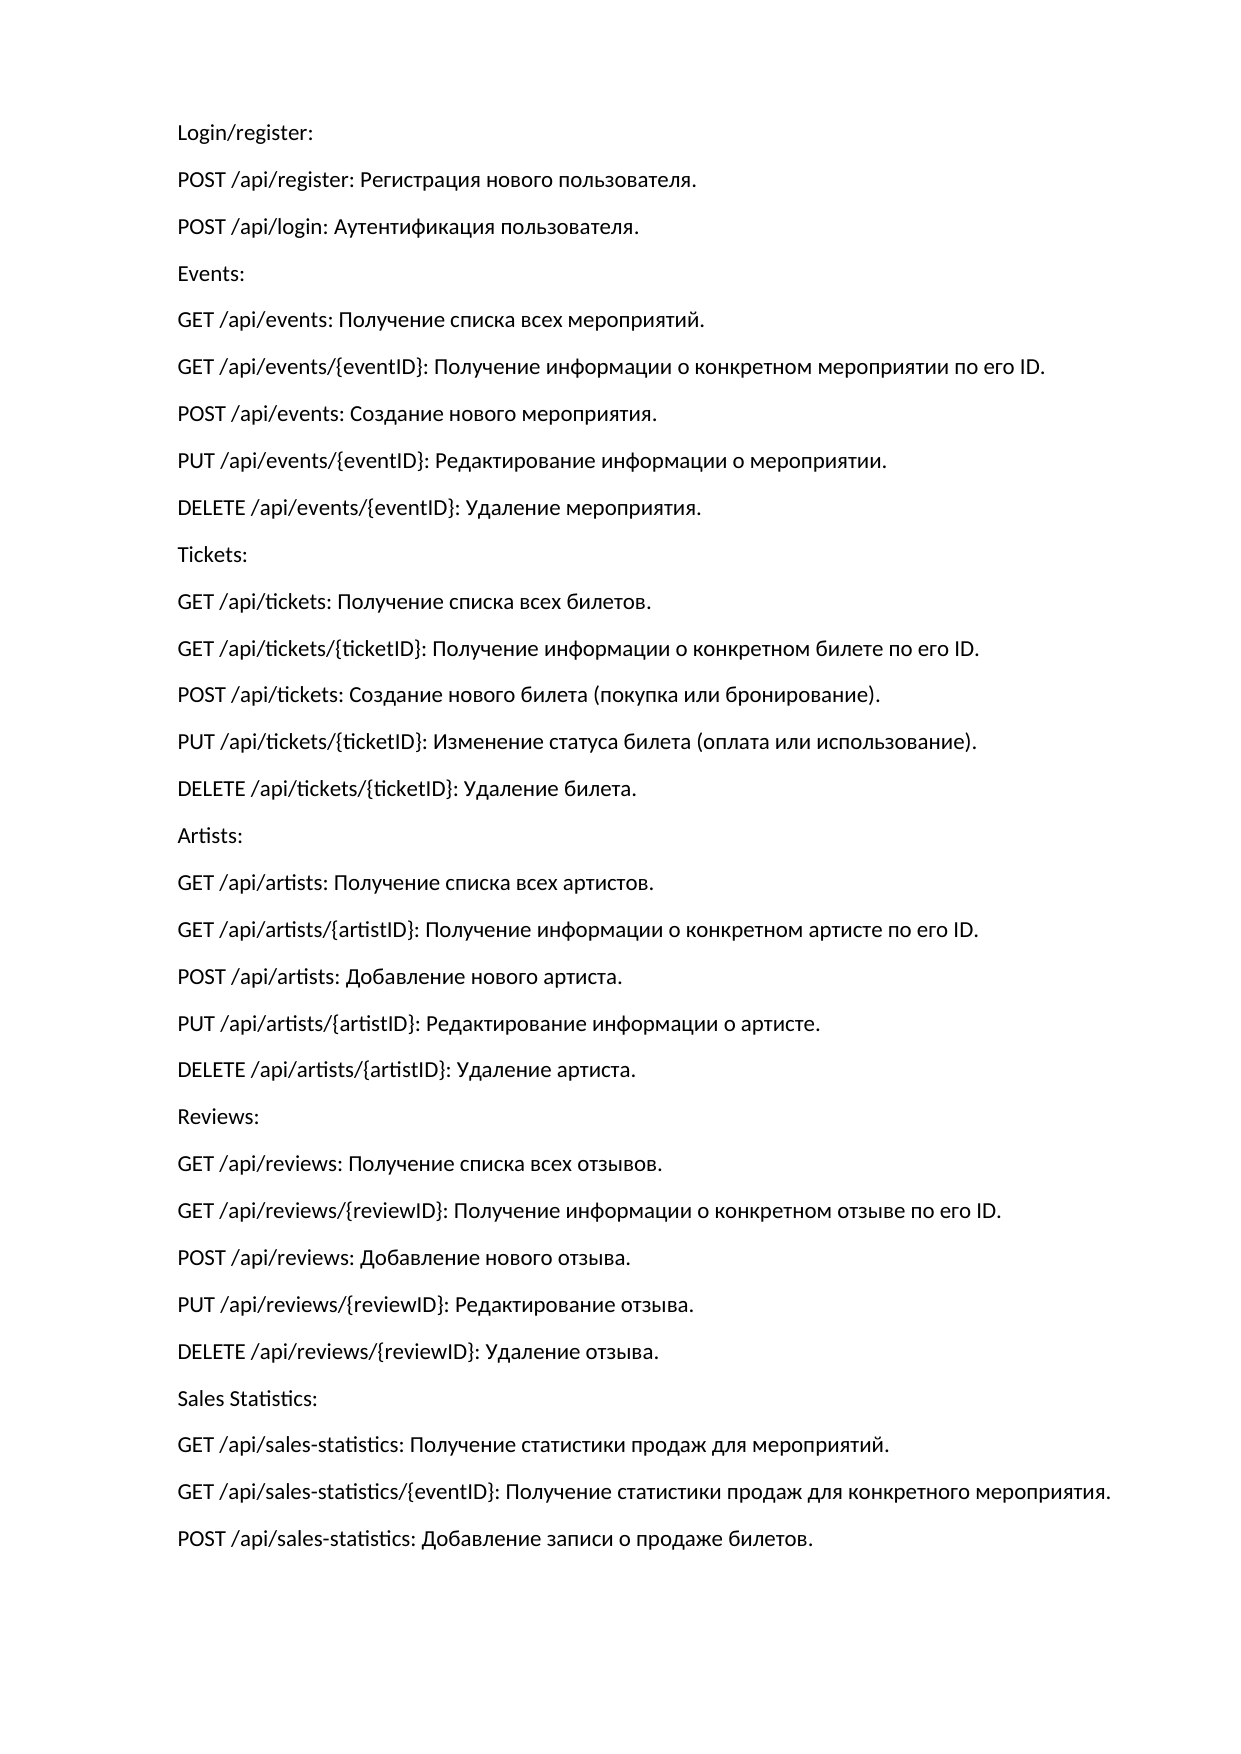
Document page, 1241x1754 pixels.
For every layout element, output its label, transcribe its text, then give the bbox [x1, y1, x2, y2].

text Login/register: [177, 118, 1152, 146]
text GET /api/sales-statistics/{eventID}: Получение статистики продаж для конкретного мероприятия. [177, 1477, 1152, 1506]
text GET /api/reviews: Получение списка всех отзывов. [177, 1149, 1152, 1177]
text GET /api/artists: Получение списка всех артистов. [177, 868, 1152, 896]
text PUT /api/tickets/{ticketID}: Изменение статуса билета (оплата или использование). [177, 727, 1152, 756]
text POST /api/events: Создание нового мероприятия. [177, 399, 1152, 427]
text GET /api/artists/{artistID}: Получение информации о конкретном артисте по его ID. [177, 915, 1152, 943]
text POST /api/sales-statistics: Добавление записи о продаже билетов. [177, 1524, 1152, 1552]
text Artists: [177, 821, 1152, 849]
text Events: [177, 259, 1152, 287]
text GET /api/tickets: Получение списка всех билетов. [177, 587, 1152, 615]
text GET /api/events: Получение списка всех мероприятий. [177, 306, 1152, 334]
text Sales Statistics: [177, 1384, 1152, 1412]
text POST /api/register: Регистрация нового пользователя. [177, 165, 1152, 193]
text PUT /api/events/{eventID}: Редактирование информации о мероприятии. [177, 446, 1152, 474]
text GET /api/tickets/{ticketID}: Получение информации о конкретном билете по его ID. [177, 634, 1152, 662]
text DELETE /api/events/{eventID}: Удаление мероприятия. [177, 493, 1152, 521]
text DELETE /api/reviews/{reviewID}: Удаление отзыва. [177, 1337, 1152, 1365]
text Reviews: [177, 1102, 1152, 1131]
text PUT /api/reviews/{reviewID}: Редактирование отзыва. [177, 1290, 1152, 1318]
text GET /api/sales-statistics: Получение статистики продаж для мероприятий. [177, 1431, 1152, 1459]
text POST /api/artists: Добавление нового артиста. [177, 962, 1152, 990]
text DELETE /api/tickets/{ticketID}: Удаление билета. [177, 774, 1152, 802]
text POST /api/reviews: Добавление нового отзыва. [177, 1243, 1152, 1271]
text GET /api/reviews/{reviewID}: Получение информации о конкретном отзыве по его ID. [177, 1196, 1152, 1224]
text POST /api/login: Аутентификация пользователя. [177, 212, 1152, 240]
text DELETE /api/artists/{artistID}: Удаление артиста. [177, 1056, 1152, 1084]
text PUT /api/artists/{artistID}: Редактирование информации о артисте. [177, 1009, 1152, 1037]
text GET /api/events/{eventID}: Получение информации о конкретном мероприятии по его ID. [177, 352, 1152, 381]
text POST /api/tickets: Создание нового билета (покупка или бронирование). [177, 681, 1152, 709]
text Tickets: [177, 540, 1152, 568]
